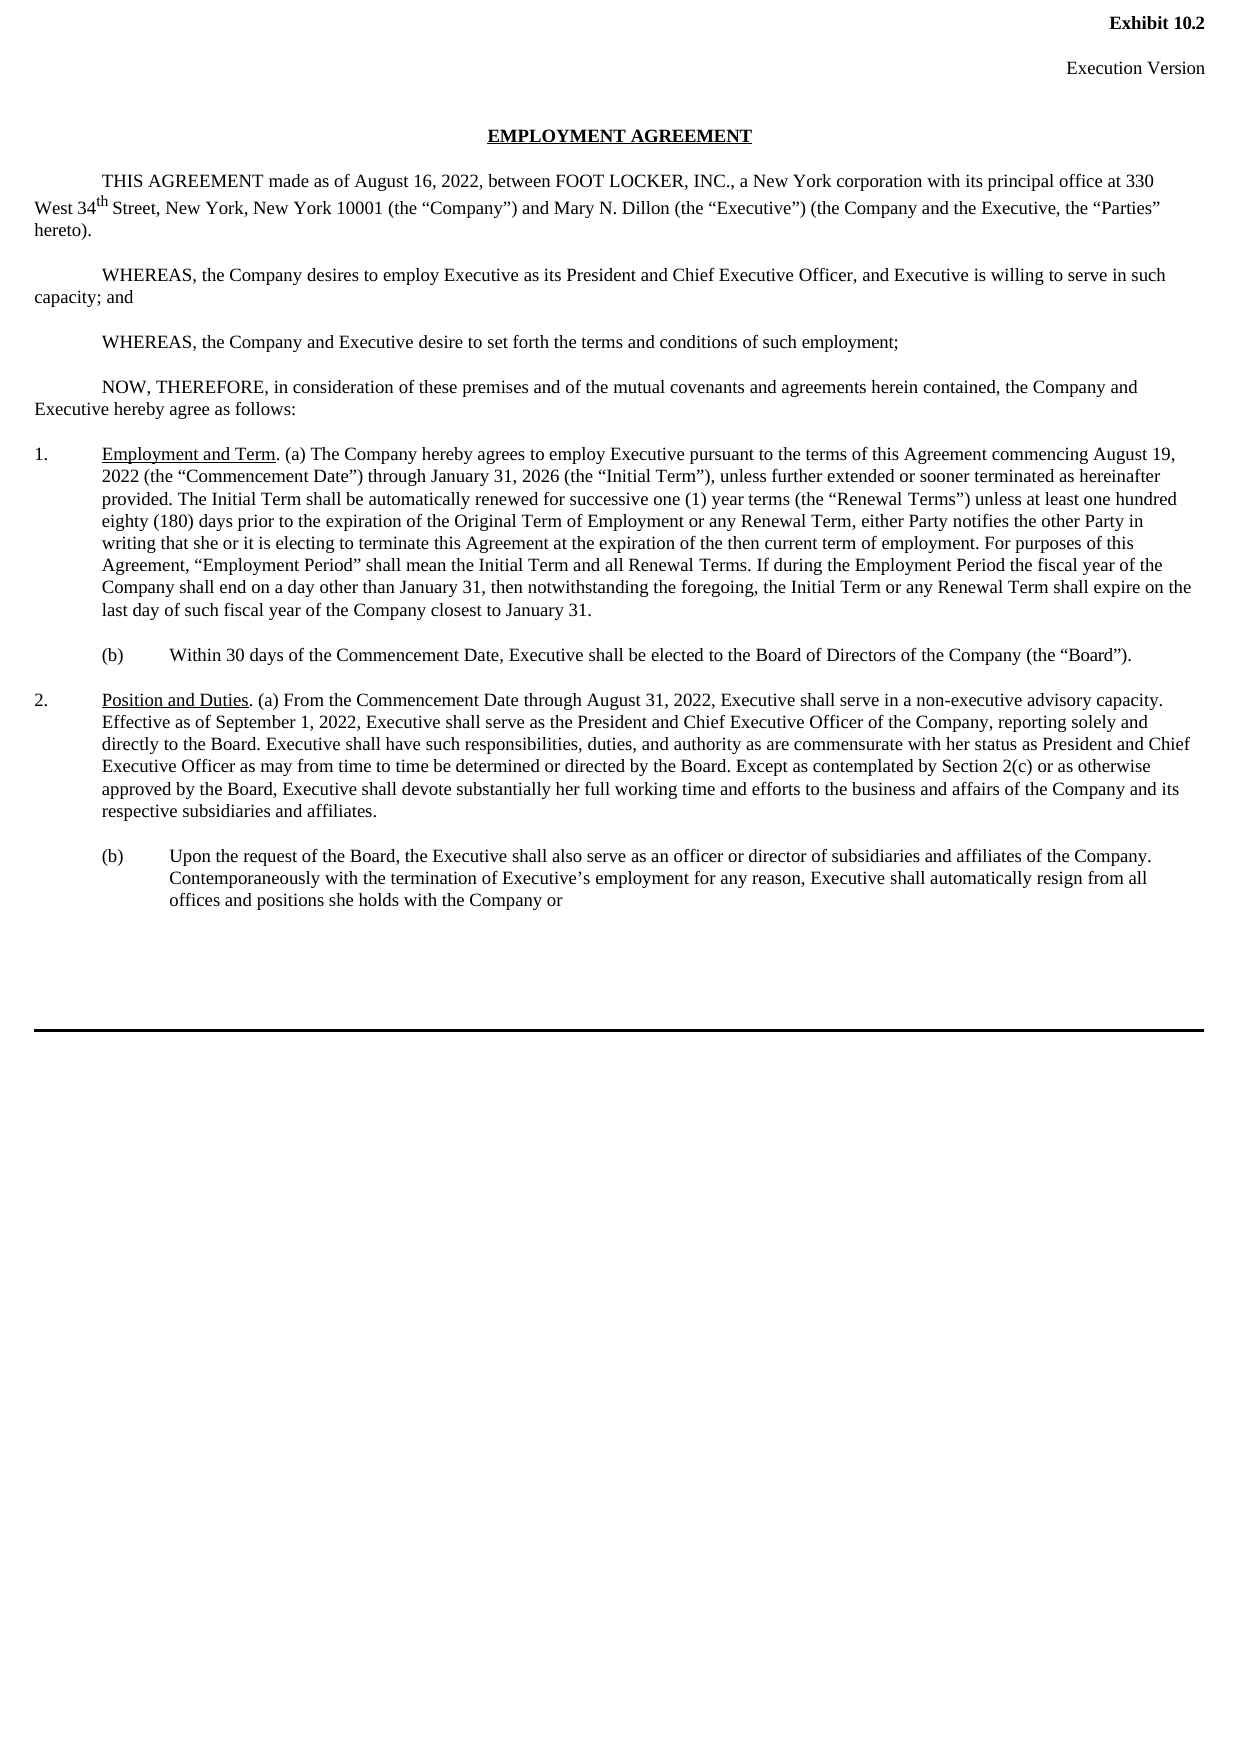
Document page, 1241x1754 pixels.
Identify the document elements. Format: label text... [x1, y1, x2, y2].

text WHEREAS, the Company and Executive desire to set forth the terms and conditions of such employment; [102, 331, 1217, 353]
subtitle Exhibit 10.2 [23, 12, 1205, 33]
text EMPLOYMENT AGREEMENT [352, 124, 887, 146]
list Within 30 days of the Commencement Date, Executive shall be elected to the Board of Directors of the Company (the “Board”). [102, 644, 1217, 665]
list Employment and Term. (a) The Company hereby agrees to employ Executive pursuant to the terms of this Agreement commencing August 19, 2022 (the “Commencement Date”) through January 31, 2026 (the “Initial Term”), unless further extended or sooner terminated as hereinafter provided. The Initial Term shall be automatically renewed for successive one (1) year terms (the “Renewal Terms”) unless at least one hundred eighty (180) days prior to the expiration of the Original Term of Employment or any Renewal Term, either Party notifies the other Party in writing that she or it is electing to terminate this Agreement at the expiration of the then current term of employment. For purposes of this Agreement, “Employment Period” shall mean the Initial Term and all Renewal Terms. If during the Employment Period the fiscal year of the Company shall end on a day other than January 31, then notwithstanding the foregoing, the Initial Term or any Renewal Term shall expire on the last day of such fiscal year of the Company closest to January 31. [34, 443, 1199, 620]
text THIS AGREEMENT made as of August 16, 2022, between FOOT LOCKER, INC., a New York corporation with its principal office at 330 West 34th Street, New York, New York 10001 (the “Company”) and Mary N. Dillon (the “Executive”) (the Company and the Executive, the “Parties” hereto). [34, 169, 1195, 241]
text Execution Version [23, 57, 1205, 78]
text WHEREAS, the Company desires to employ Executive as its President and Chief Executive Officer, and Executive is willing to serve in such capacity; and [34, 264, 1195, 308]
list Upon the request of the Board, the Executive shall also serve as an officer or director of subsidiaries and affiliates of the Company. Contemporaneously with the termination of Executive’s employment for any reason, Executive shall automatically resign from all offices and positions she holds with the Company or [102, 845, 1202, 911]
list Position and Duties. (a) From the Commencement Date through August 31, 2022, Executive shall serve in a non-executive advisory capacity. Effective as of September 1, 2022, Executive shall serve as the President and Chief Executive Officer of the Company, reporting solely and directly to the Board. Executive shall have such responsibilities, duties, and authority as are commensurate with her status as President and Chief Executive Officer as may from time to time be determined or directed by the Board. Except as contemplated by Section 2(c) or as otherwise approved by the Board, Executive shall devote substantially her full working time and efforts to the business and affairs of the Company and its respective subsidiaries and affiliates. [34, 689, 1191, 821]
text NOW, THEREFORE, in consideration of these premises and of the mutual covenants and agreements herein contained, the Company and Executive hereby agree as follows: [34, 376, 1195, 420]
